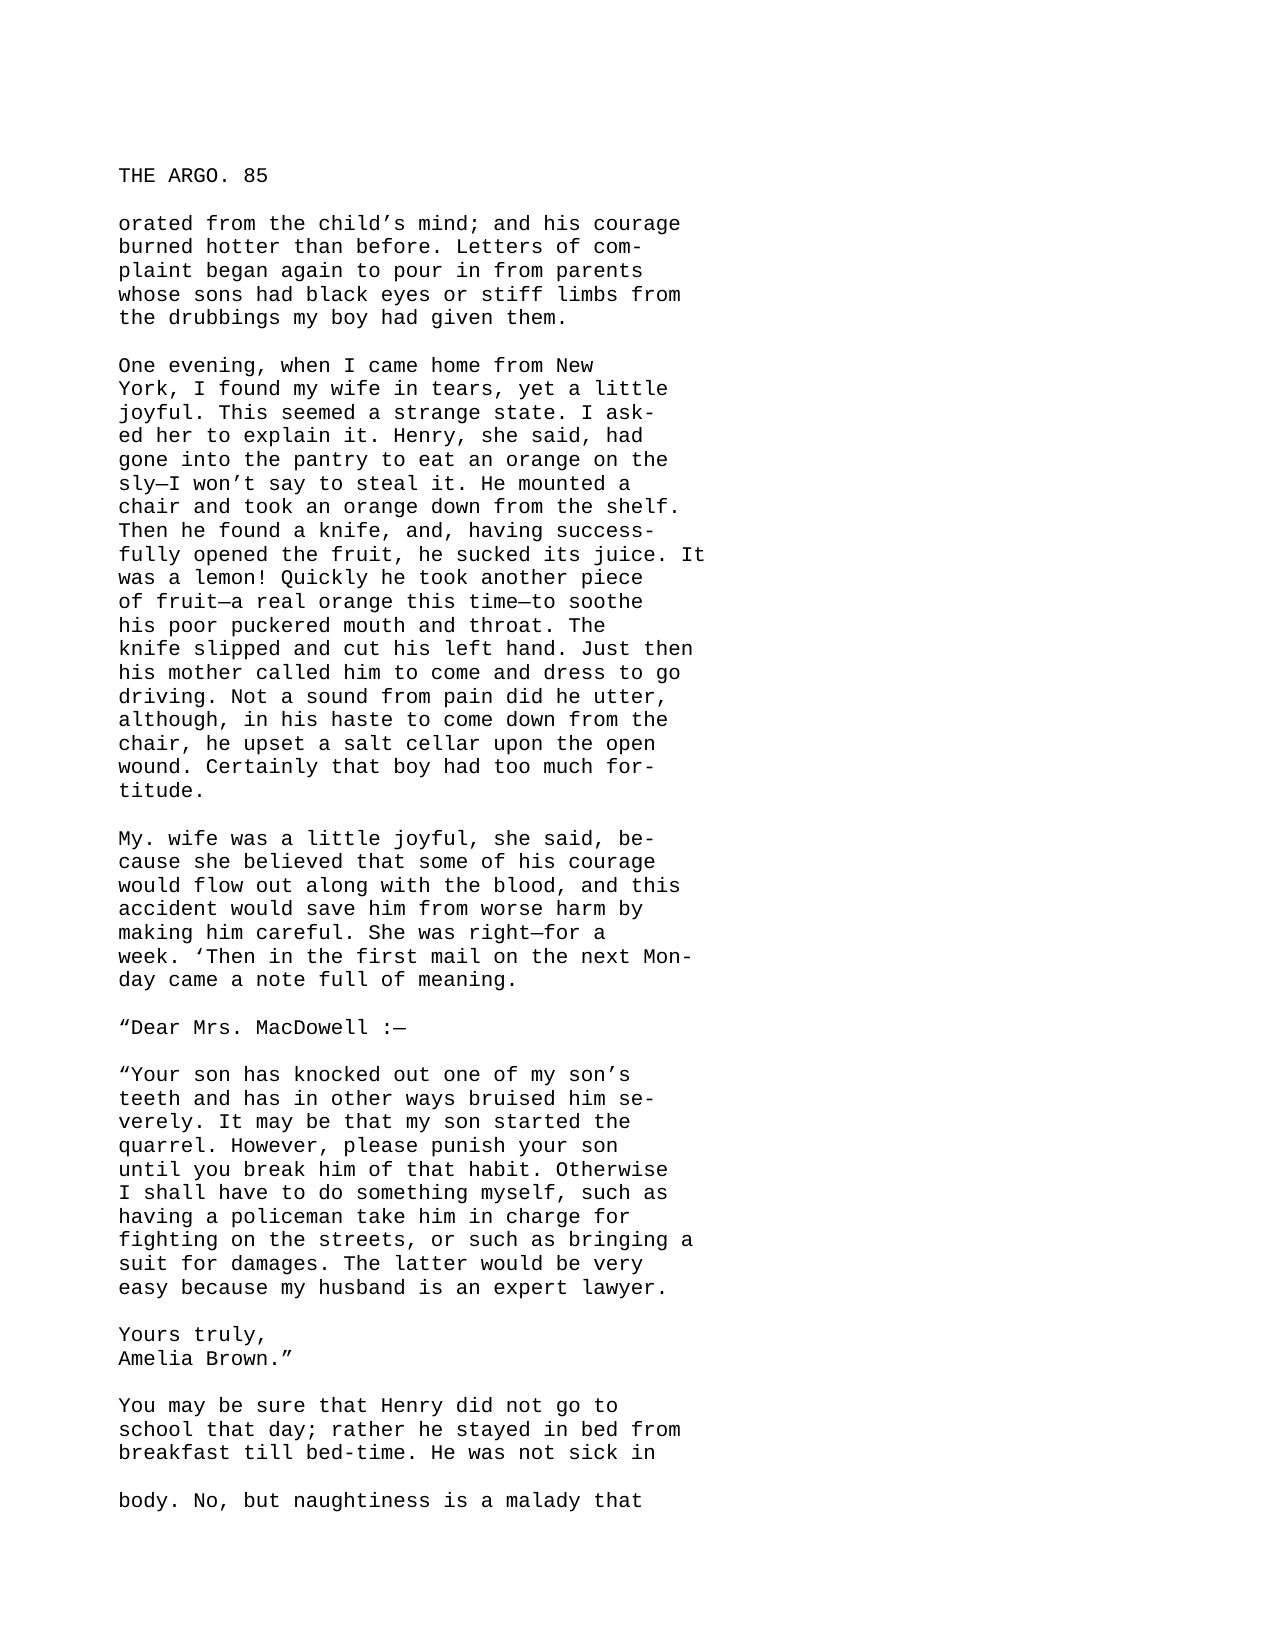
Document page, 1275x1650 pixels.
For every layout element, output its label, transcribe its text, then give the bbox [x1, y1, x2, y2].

text My. wife was a little joyful, she said, be- [118, 827, 1157, 851]
text sly—I won’t say to steal it. He mounted a [118, 473, 1157, 496]
text titude. [118, 780, 1157, 804]
text Then he found a knife, and, having success- [118, 520, 1157, 544]
text school that day; rather he stayed in bed from [118, 1419, 1157, 1442]
text ed her to explain it. Henry, she said, had [118, 426, 1157, 449]
text breakfast till bed-time. He was not sick in [118, 1442, 1157, 1466]
text would flow out along with the blood, and this [118, 875, 1157, 898]
text whose sons had black eyes or stiff limbs from [118, 284, 1157, 307]
text until you break him of that habit. Otherwise [118, 1158, 1157, 1182]
text “Your son has knocked out one of my son’s [118, 1064, 1157, 1088]
text chair and took an orange down from the shelf. [118, 496, 1157, 520]
text I shall have to do something myself, such as [118, 1182, 1157, 1206]
text verely. It may be that my son started the [118, 1111, 1157, 1135]
text having a policeman take him in charge for [118, 1206, 1157, 1229]
text driving. Not a sound from pain did he utter, [118, 686, 1157, 709]
text although, in his haste to come down from the [118, 709, 1157, 733]
text quarrel. However, please punish your son [118, 1135, 1157, 1158]
text York, I found my wife in tears, yet a little [118, 378, 1157, 402]
text Amelia Brown.” [118, 1348, 1157, 1371]
text week. ‘Then in the first mail on the next Mon- [118, 946, 1157, 969]
text was a lemon! Quickly he took another piece [118, 567, 1157, 591]
text day came a note full of meaning. [118, 969, 1157, 993]
text cause she believed that some of his courage [118, 851, 1157, 875]
text THE ARGO. 85 [118, 165, 1157, 189]
text accident would save him from worse harm by [118, 898, 1157, 922]
text Yours truly, [118, 1324, 1157, 1348]
text teeth and has in other ways bruised him se- [118, 1088, 1157, 1111]
text plaint began again to pour in from parents [118, 260, 1157, 284]
text suit for damages. The latter would be very [118, 1253, 1157, 1277]
text orated from the child’s mind; and his courage [118, 213, 1157, 236]
text wound. Certainly that boy had too much for- [118, 757, 1157, 780]
text his poor puckered mouth and throat. The [118, 615, 1157, 638]
text easy because my husband is an expert lawyer. [118, 1277, 1157, 1300]
text chair, he upset a salt cellar upon the open [118, 733, 1157, 757]
text body. No, but naughtiness is a malady that [118, 1489, 1157, 1513]
text of fruit—a real orange this time—to soothe [118, 591, 1157, 615]
text gone into the pantry to eat an orange on the [118, 449, 1157, 473]
text fully opened the fruit, he sucked its juice. It [118, 544, 1157, 567]
text You may be sure that Henry did not go to [118, 1395, 1157, 1419]
text knife slipped and cut his left hand. Just then [118, 638, 1157, 662]
text burned hotter than before. Letters of com- [118, 236, 1157, 260]
text making him careful. She was right—for a [118, 922, 1157, 946]
text “Dear Mrs. MacDowell :— [118, 1017, 1157, 1040]
text One evening, when I came home from New [118, 354, 1157, 378]
text the drubbings my boy had given them. [118, 307, 1157, 331]
text his mother called him to come and dress to go [118, 662, 1157, 686]
text fighting on the streets, or such as bringing a [118, 1229, 1157, 1253]
text joyful. This seemed a strange state. I ask- [118, 402, 1157, 426]
